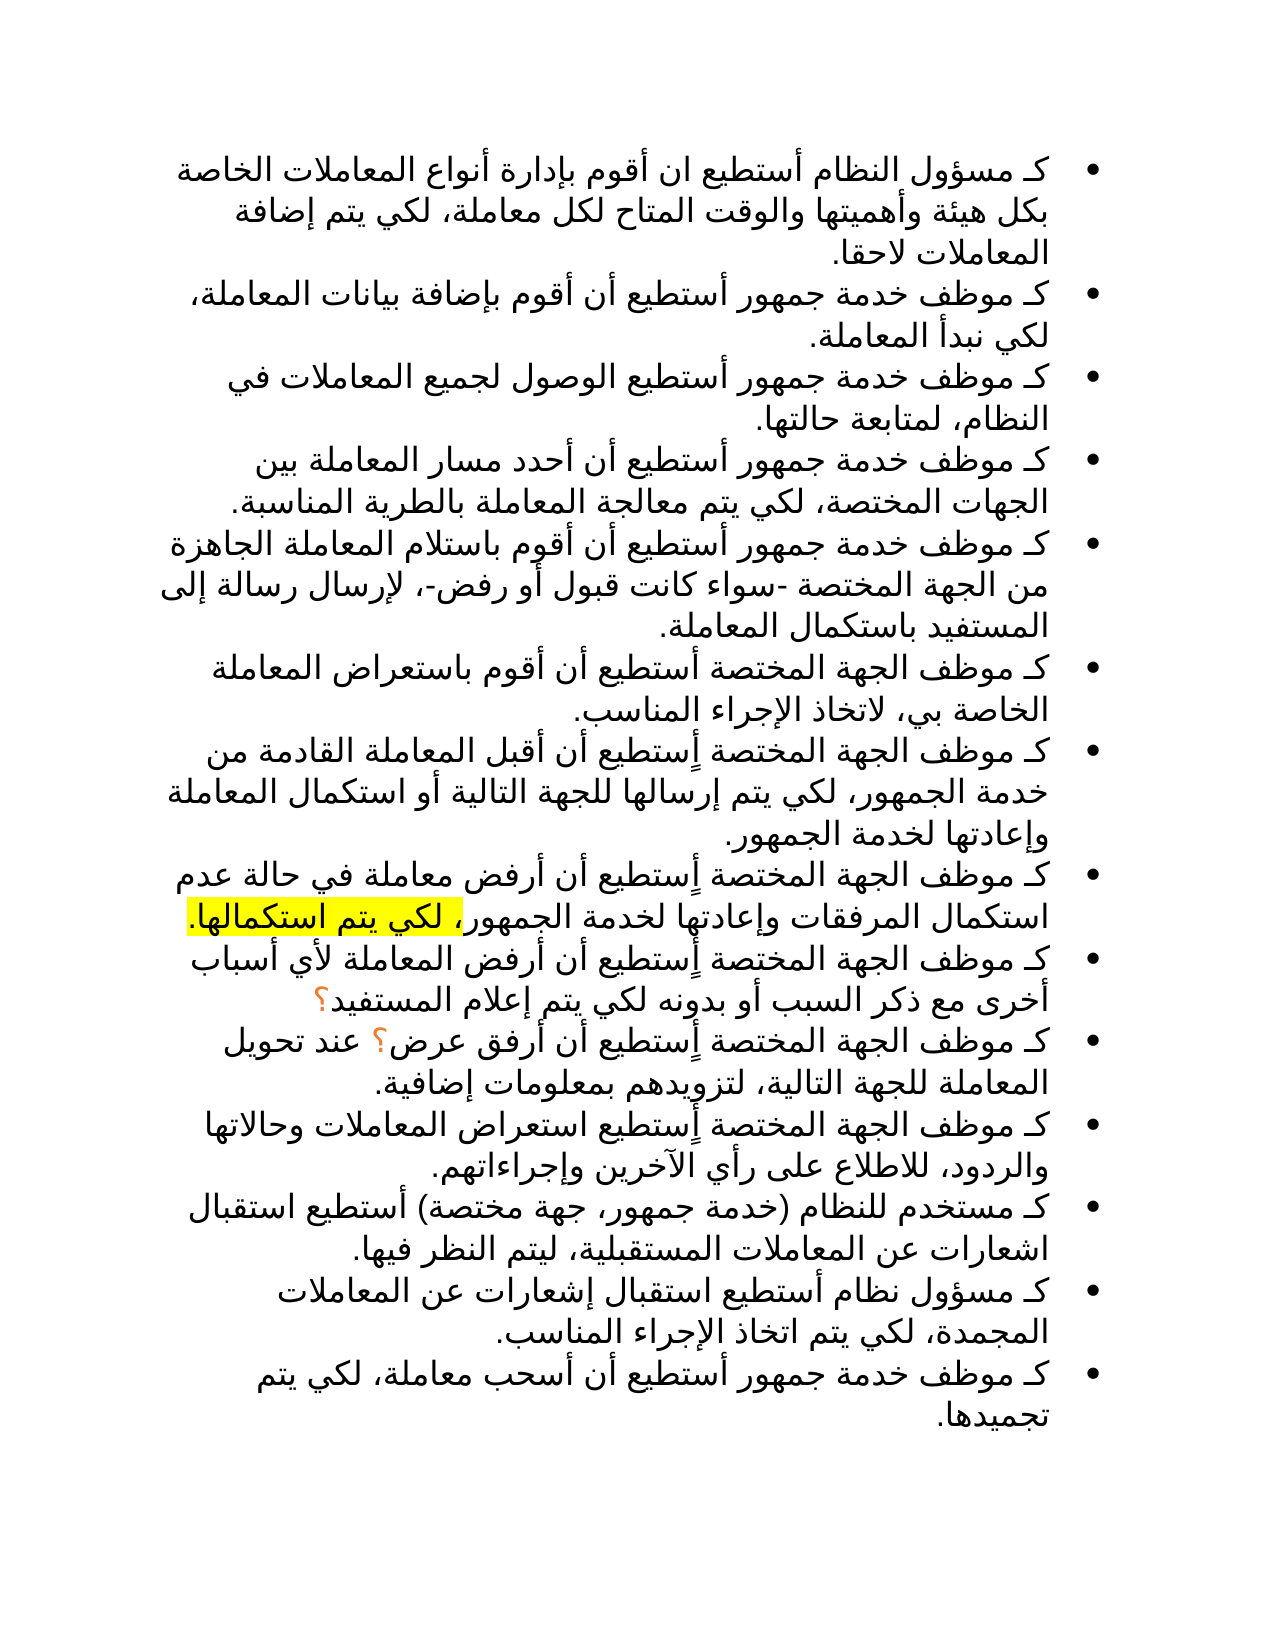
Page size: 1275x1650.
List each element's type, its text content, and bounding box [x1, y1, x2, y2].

list كـ موظف الجهة المختصة أٍستطيع أن أرفض المعاملة لأي أسباب أخرى مع ذكر السبب أو بدونه لكي يتم إعلام المستفيد؟ [150, 938, 1087, 1018]
list كـ موظف الجهة المختصة أٍستطيع أن أقبل المعاملة القادمة من خدمة الجمهور، لكي يتم إرسالها للجهة التالية أو استكمال المعاملة وإعادتها لخدمة الجمهور. [150, 731, 1087, 852]
list كـ موظف خدمة جمهور أستطيع أن أحدد مسار المعاملة بين الجهات المختصة، لكي يتم معالجة المعاملة بالطرية المناسبة. [150, 441, 1087, 521]
list كـ موظف الجهة المختصة أٍستطيع أن أرفق عرض؟ عند تحويل المعاملة للجهة التالية، لتزويدهم بمعلومات إضافية. [150, 1022, 1087, 1102]
list كـ موظف الجهة المختصة أٍستطيع استعراض المعاملات وحالاتها والردود، للاطلاع على رأي الآخرين وإجراءاتهم. [150, 1104, 1087, 1184]
list كـ موظف الجهة المختصة أٍستطيع أن أرفض معاملة في حالة عدم استكمال المرفقات وإعادتها لخدمة الجمهور، لكي يتم استكمالها. [150, 856, 1087, 936]
list كـ موظف الجهة المختصة أستطيع أن أقوم باستعراض المعاملة الخاصة بي، لاتخاذ الإجراء المناسب. [150, 648, 1087, 728]
list كـ مستخدم للنظام (خدمة جمهور، جهة مختصة) أستطيع استقبال اشعارات عن المعاملات المستقبلية، ليتم النظر فيها. [150, 1188, 1087, 1268]
list كـ موظف خدمة جمهور أستطيع أن أقوم بإضافة بيانات المعاملة، لكي نبدأ المعاملة. [150, 274, 1087, 354]
list كـ مسؤول النظام أستطيع ان أقوم بإدارة أنواع المعاملات الخاصة بكل هيئة وأهميتها والوقت المتاح لكل معاملة، لكي يتم إضافة المعاملات لاحقا. [150, 150, 1087, 271]
list كـ موظف خدمة جمهور أستطيع أن أسحب معاملة، لكي يتم تجميدها. [150, 1354, 1087, 1434]
list كـ موظف خدمة جمهور أستطيع الوصول لجميع المعاملات في النظام، لمتابعة حالتها. [150, 357, 1087, 437]
list كـ مسؤول نظام أستطيع استقبال إشعارات عن المعاملات المجمدة، لكي يتم اتخاذ الإجراء المناسب. [150, 1271, 1087, 1351]
list كـ موظف خدمة جمهور أستطيع أن أقوم باستلام المعاملة الجاهزة من الجهة المختصة -سواء كانت قبول أو رفض-، لإرسال رسالة إلى المستفيد باستكمال المعاملة. [150, 523, 1087, 645]
